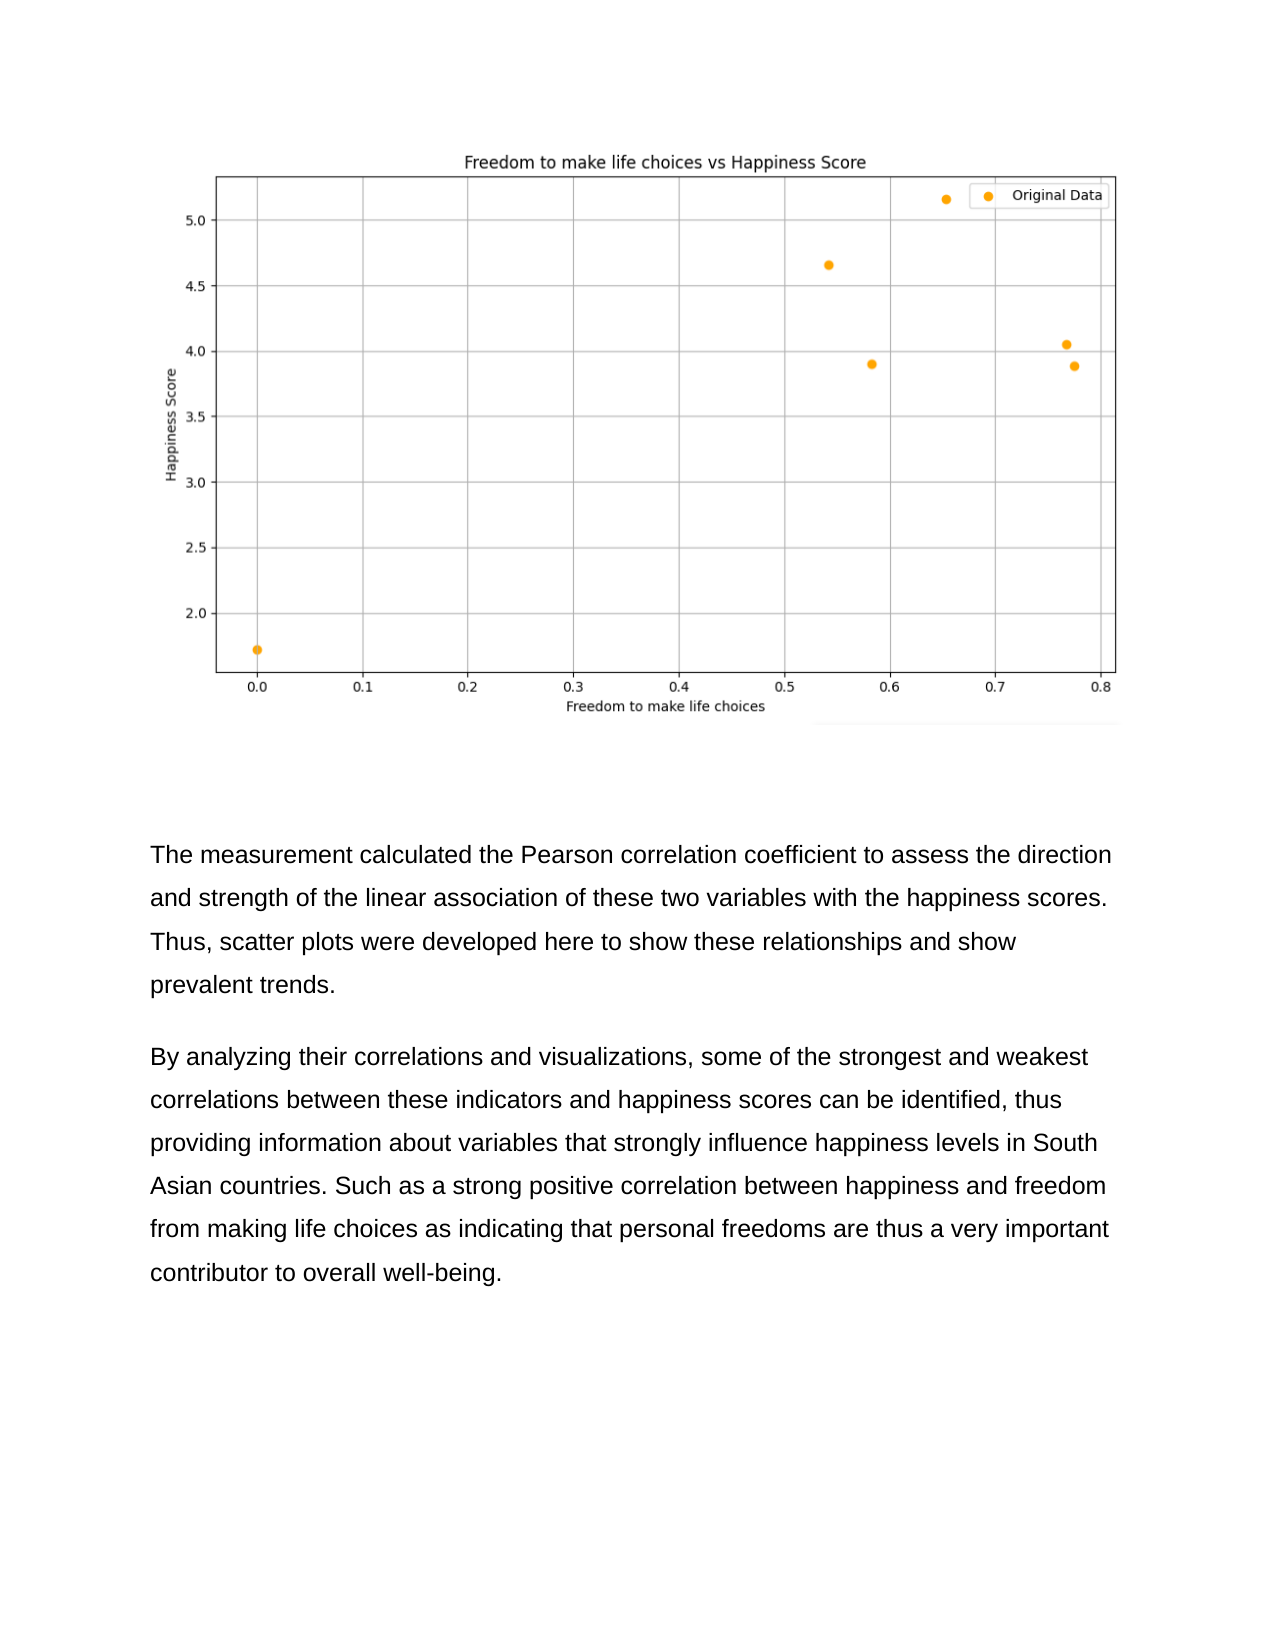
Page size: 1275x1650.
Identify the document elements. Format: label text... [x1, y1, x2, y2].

picture [150, 150, 1125, 725]
text By analyzing their correlations and visualizations, some of the strongest and weakest correlations between these indicators and happiness scores can be identified, thus providing information about variables that strongly influence happiness levels in South Asian countries. Such as a strong positive correlation between happiness and freedom from making life choices as indicating that personal freedoms are thus a very important contributor to overall well-being. [150, 1042, 1125, 1286]
text The measurement calculated the Pearson correlation coefficient to assess the direction and strength of the linear association of these two variables with the happiness scores. Thus, scatter plots were developed here to show these relationships and show prevalent trends. [150, 840, 1125, 998]
